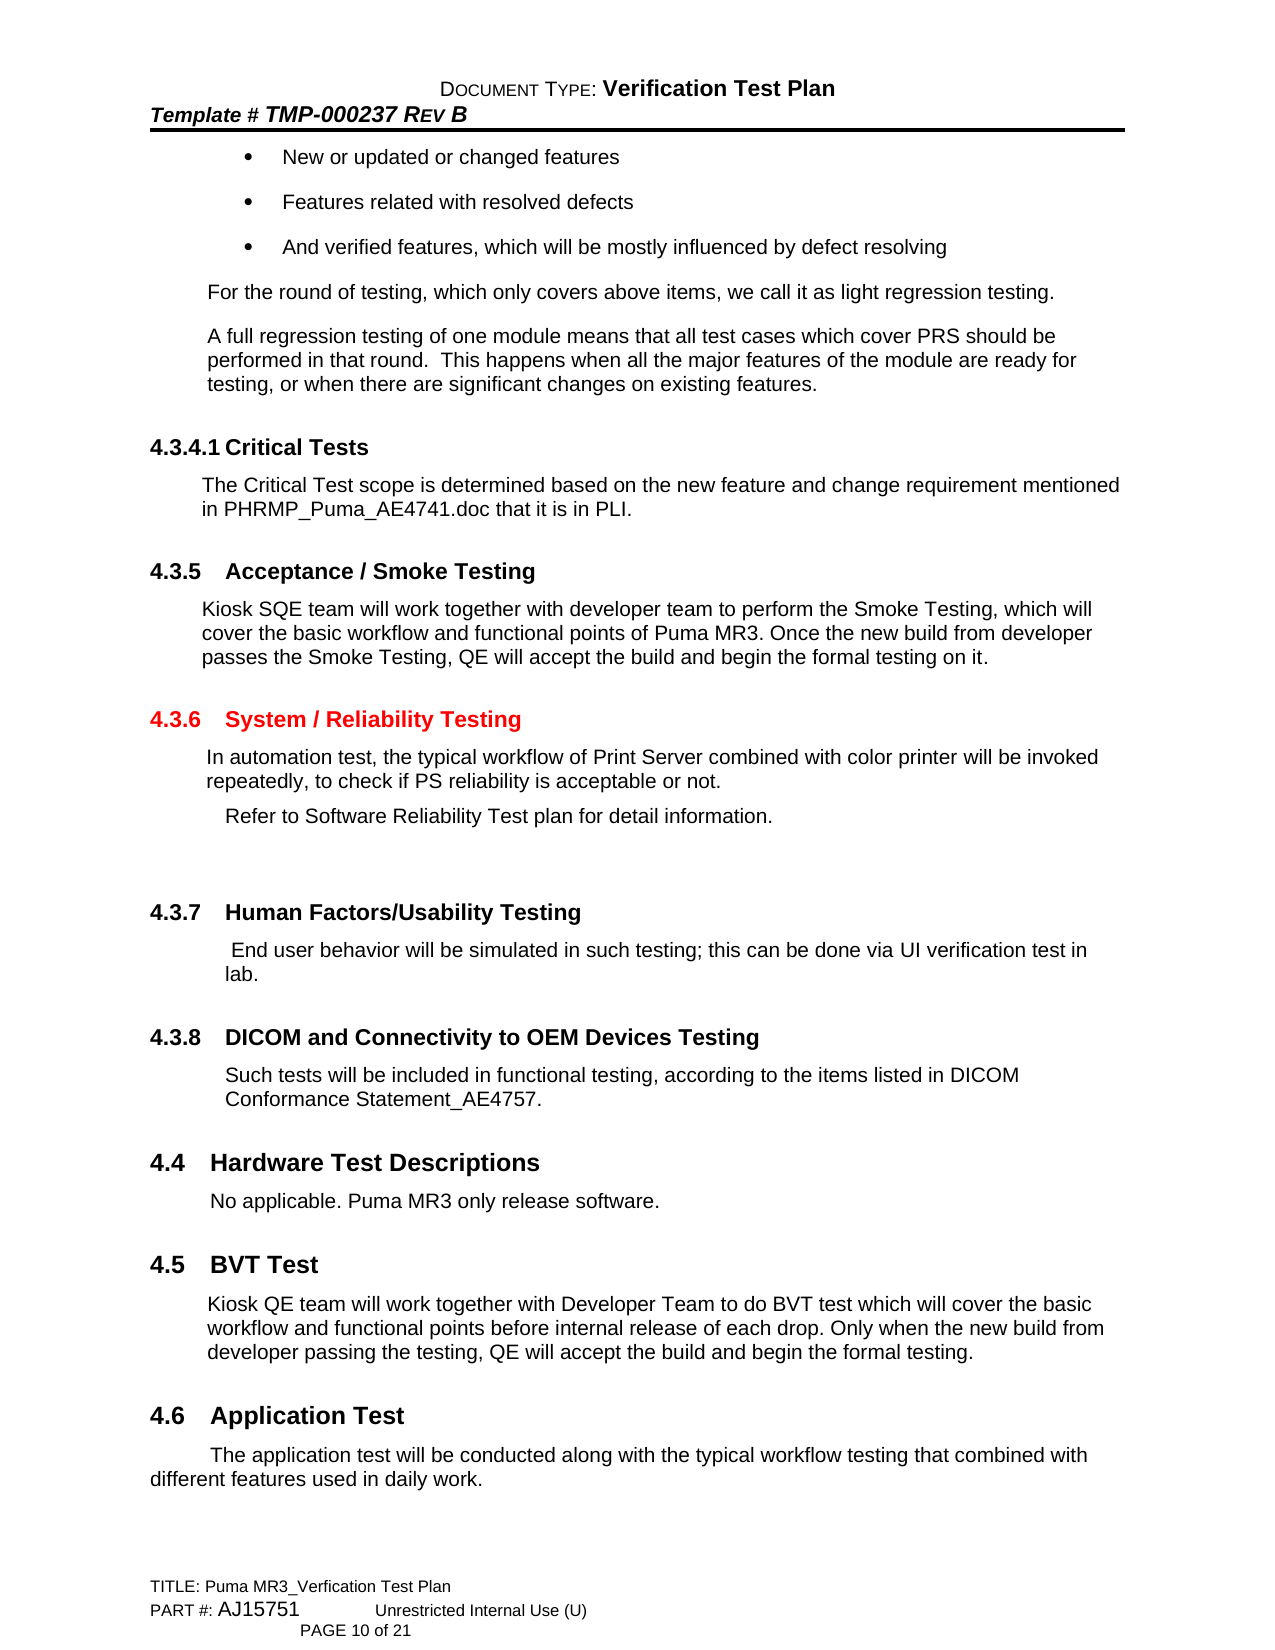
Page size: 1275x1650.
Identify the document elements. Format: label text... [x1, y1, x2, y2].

list The Critical Test scope is determined based on the new feature and change requirement mentioned in PHRMP_Puma_AE4741.doc that it is in PLI. [202, 473, 1125, 521]
text In automation test, the typical workflow of Print Server combined with color printer will be invoked repeatedly, to check if PS reliability is acceptable or not. [206, 745, 1125, 793]
text Such tests will be included in functional testing, according to the items listed in DICOM Conformance Statement_AE4757. [225, 1062, 1125, 1110]
text Kiosk QE team will work together with Developer Team to do BVT test which will cover the basic workflow and functional points before internal release of each drop. Only when the new build from developer passing the testing, QE will accept the build and begin the formal testing. [207, 1292, 1125, 1364]
subtitle Acceptance / Smoke Testing [150, 558, 1125, 584]
subtitle BVT Test [150, 1251, 1125, 1279]
subtitle Human Factors/Usability Testing [150, 899, 1125, 926]
text For the round of testing, which only covers above items, we call it as light regression testing. [207, 279, 1125, 303]
text A full regression testing of one module means that all test cases which cover PRS should be performed in that round. This happens when all the major features of the module are ready for testing, or when there are significant changes on existing features. [207, 324, 1125, 396]
subtitle Critical Tests [150, 434, 1125, 460]
list New or updated or changed features [244, 145, 1125, 169]
list And verified features, which will be mostly influenced by defect resolving [244, 235, 1125, 259]
subtitle Application Test [150, 1401, 1125, 1430]
list Features related with resolved defects [244, 190, 1125, 214]
subtitle DICOM and Connectivity to OEM Devices Testing [150, 1023, 1125, 1050]
text N End user behavior will be simulated in such testing; this can be done via UI verification test in lab. [225, 938, 1125, 986]
text No applicable. Puma MR3 only release software. [150, 1189, 1125, 1213]
list Kiosk SQE team will work together with developer team to perform the Smoke Testing, which will cover the basic workflow and functional points of Puma MR3. Once the new build from developer passes the Smoke Testing, QE will accept the build and begin the formal testing on it. [202, 597, 1125, 669]
subtitle System / Reliability Testing [150, 706, 1125, 733]
text The application test will be conducted along with the typical workflow testing that combined with different features used in daily work. [150, 1442, 1125, 1490]
text Refer to Software Reliability Test plan for detail information. [150, 803, 1125, 827]
subtitle Hardware Test Descriptions [150, 1148, 1125, 1177]
